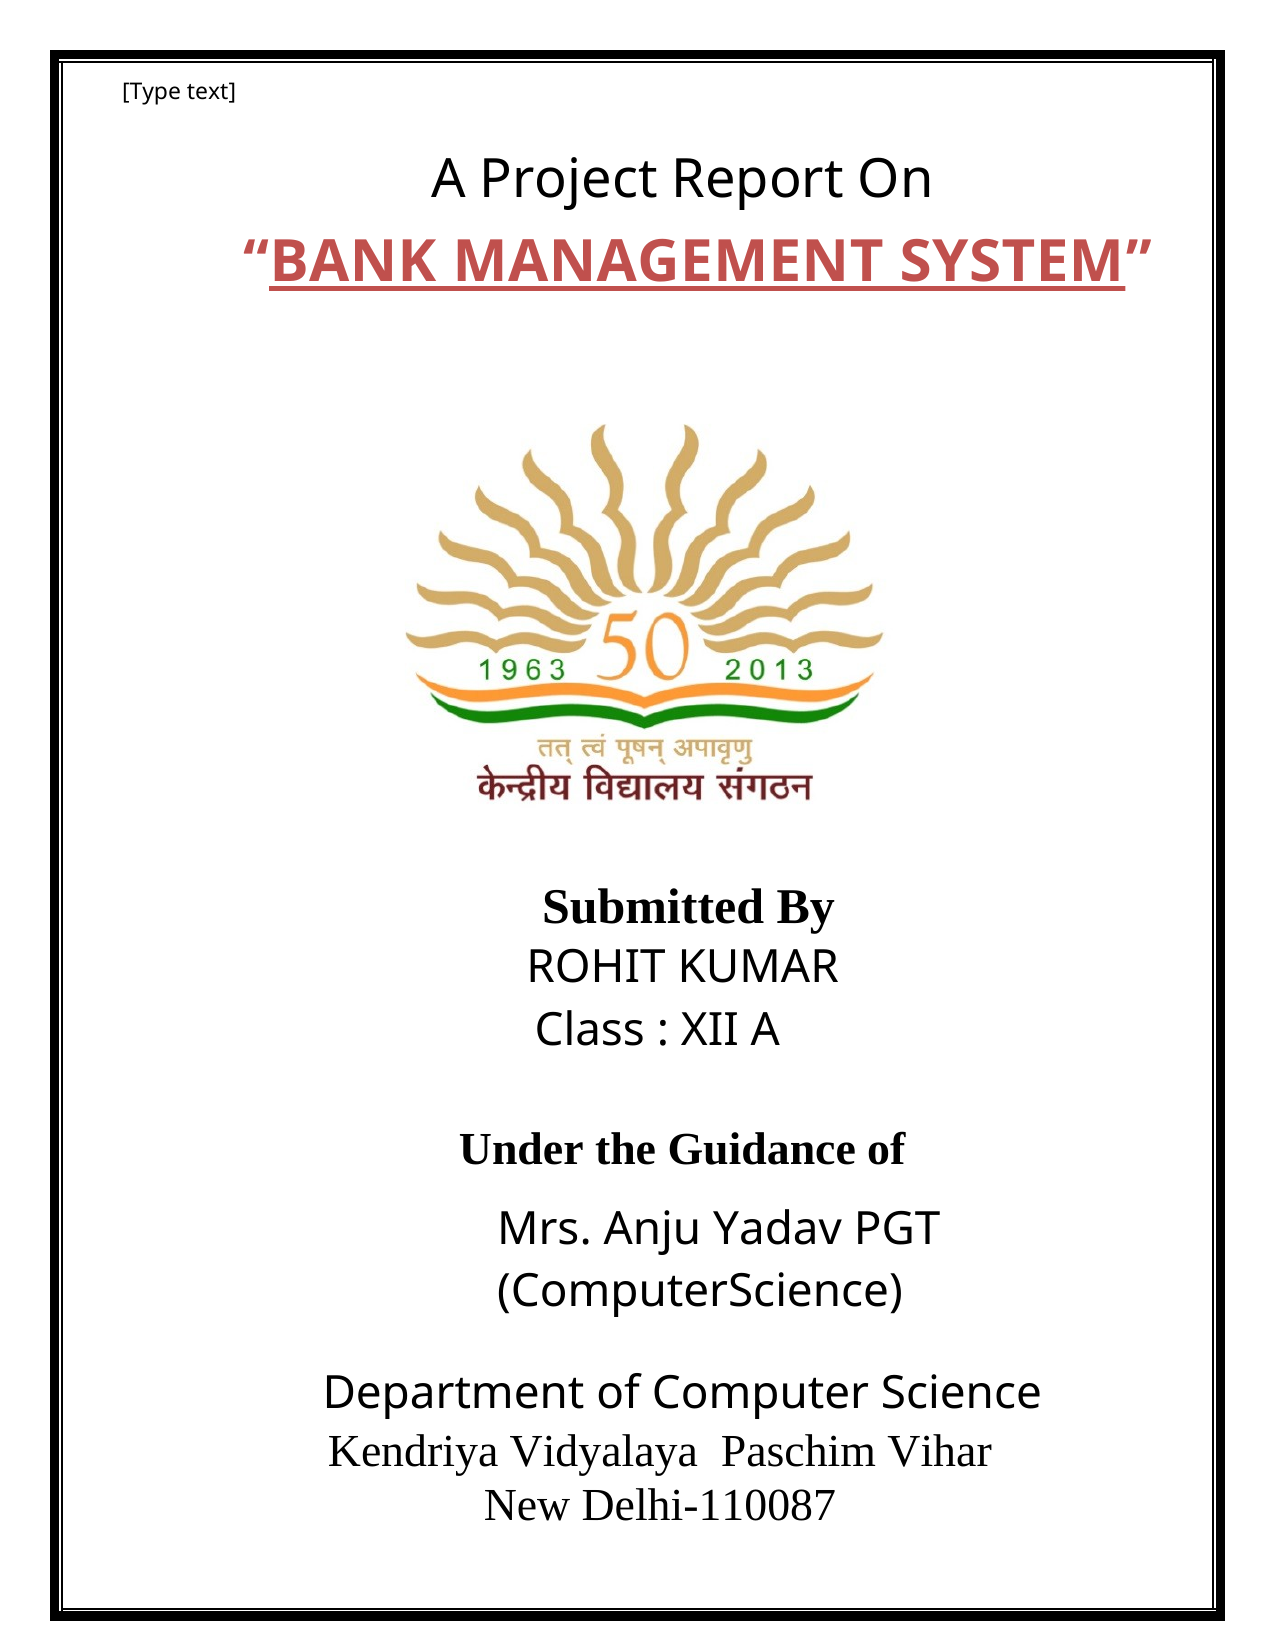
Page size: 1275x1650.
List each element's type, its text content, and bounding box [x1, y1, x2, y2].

text Kendriya Vidyalaya Paschim Vihar [122, 1424, 1198, 1476]
text A Project Report On [209, 139, 1155, 213]
picture [375, 395, 911, 838]
subtitle ROHIT KUMAR [210, 934, 1155, 996]
text Under the Guidance of [210, 1121, 1155, 1174]
text Mrs. Anju Yadav PGT (ComputerScience) [497, 1195, 981, 1320]
subtitle Submitted By [210, 876, 1167, 934]
text Class : XII A [534, 996, 981, 1059]
subtitle “BANK MANAGEMENT SYSTEM” [185, 219, 1209, 299]
text Department of Computer Science [223, 1360, 1142, 1422]
text New Delhi-110087 [122, 1478, 1198, 1531]
